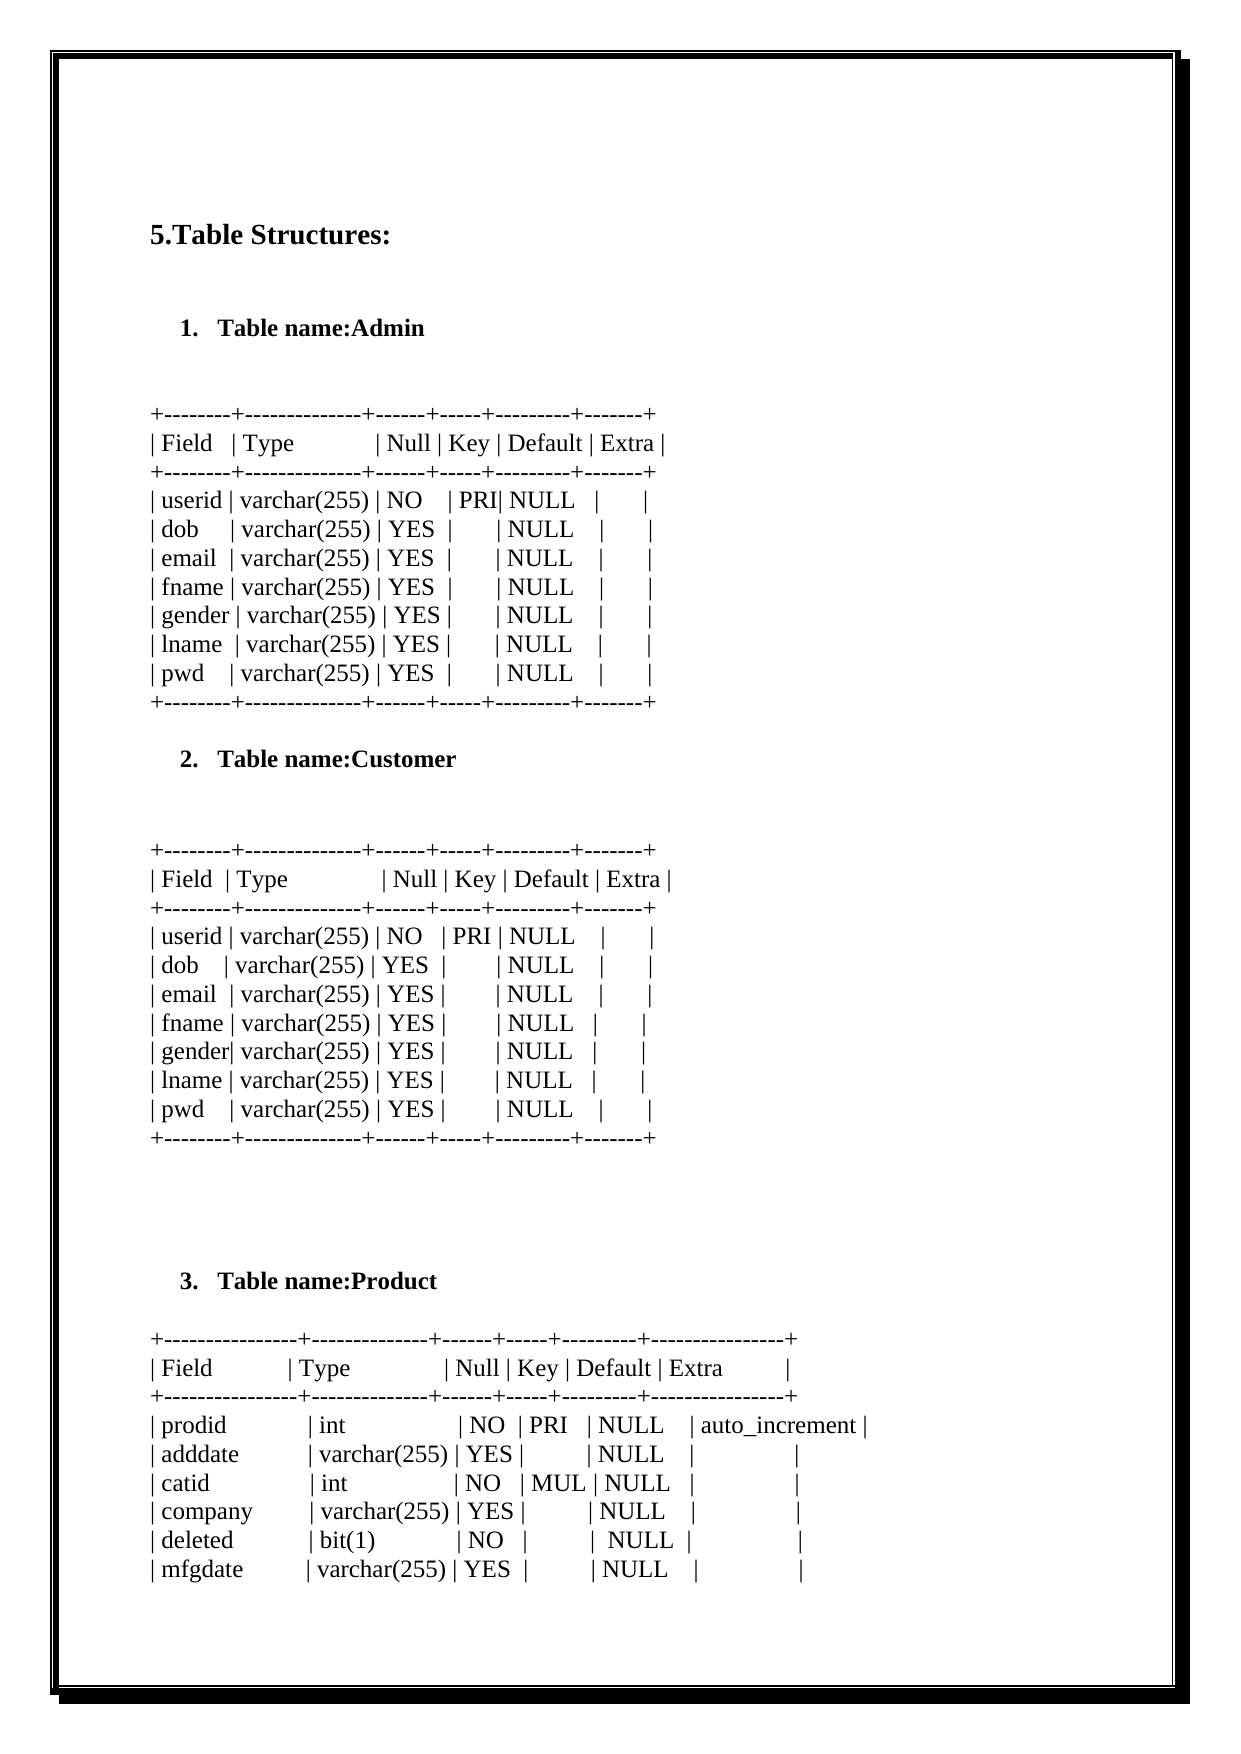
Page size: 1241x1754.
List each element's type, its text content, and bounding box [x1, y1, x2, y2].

text | gender | varchar(255) | YES | | NULL | | [150, 600, 1081, 629]
list Table name:Customer [179, 744, 1081, 773]
text +--------+--------------+------+-----+---------+-------+ [150, 457, 1081, 485]
text +--------+--------------+------+-----+---------+-------+ [150, 835, 1081, 864]
text | fname | varchar(255) | YES | | NULL | | [150, 1008, 1081, 1036]
text | dob | varchar(255) | YES | | NULL | | [150, 514, 1081, 543]
list Table name:Admin [179, 313, 1081, 342]
text | userid | varchar(255) | NO | PRI| NULL | | [150, 485, 1081, 514]
text 5.Table Structures: [150, 217, 1081, 251]
text | pwd | varchar(255) | YES | | NULL | | [150, 658, 1081, 687]
text +----------------+--------------+------+-----+---------+----------------+ [150, 1381, 1081, 1410]
text | lname | varchar(255) | YES | | NULL | | [150, 629, 1081, 658]
text | userid | varchar(255) | NO | PRI | NULL | | [150, 921, 1081, 950]
text | company | varchar(255) | YES | | NULL | | [150, 1496, 1081, 1525]
text +----------------+--------------+------+-----+---------+----------------+ [150, 1324, 1081, 1353]
text | prodid | int | NO | PRI | NULL | auto_increment | [150, 1410, 1081, 1439]
text | fname | varchar(255) | YES | | NULL | | [150, 572, 1081, 600]
text +--------+--------------+------+-----+---------+-------+ [150, 399, 1081, 428]
text | email | varchar(255) | YES | | NULL | | [150, 979, 1081, 1008]
text | pwd | varchar(255) | YES | | NULL | | [150, 1094, 1081, 1123]
text | catid | int | NO | MUL | NULL | | [150, 1468, 1081, 1496]
text | deleted | bit(1) | NO | | NULL | | [150, 1525, 1081, 1554]
text | Field | Type | Null | Key | Default | Extra | [150, 428, 1081, 457]
text | Field | Type | Null | Key | Default | Extra | [150, 1353, 1081, 1381]
text | mfgdate | varchar(255) | YES | | NULL | | [150, 1554, 1081, 1583]
text | Field | Type | Null | Key | Default | Extra | [150, 864, 1081, 893]
text +--------+--------------+------+-----+---------+-------+ [150, 893, 1081, 921]
text | adddate | varchar(255) | YES | | NULL | | [150, 1439, 1081, 1468]
text | gender| varchar(255) | YES | | NULL | | [150, 1036, 1081, 1065]
text | dob | varchar(255) | YES | | NULL | | [150, 950, 1081, 979]
list Table name:Product [179, 1266, 1081, 1295]
text | lname | varchar(255) | YES | | NULL | | [150, 1065, 1081, 1094]
text +--------+--------------+------+-----+---------+-------+ [150, 687, 1081, 715]
text +--------+--------------+------+-----+---------+-------+ [150, 1123, 1081, 1151]
text | email | varchar(255) | YES | | NULL | | [150, 543, 1081, 572]
